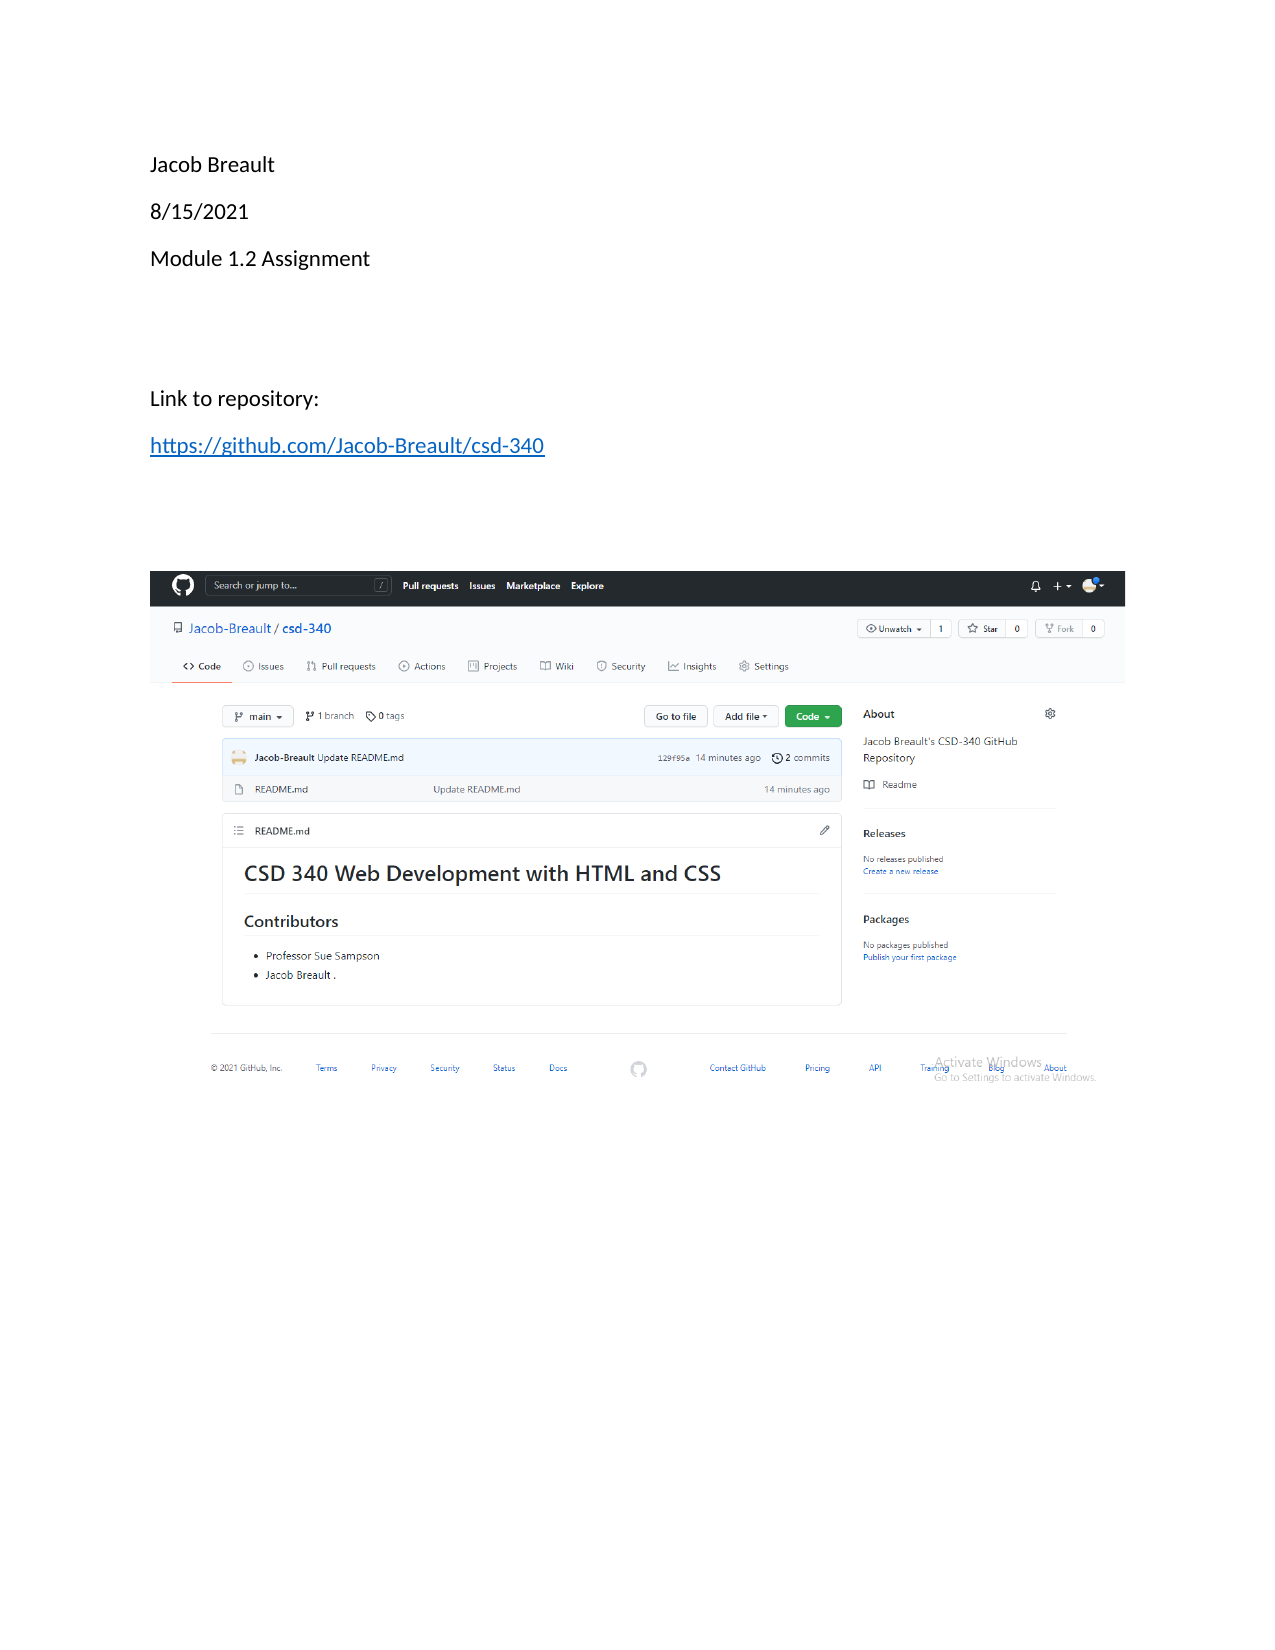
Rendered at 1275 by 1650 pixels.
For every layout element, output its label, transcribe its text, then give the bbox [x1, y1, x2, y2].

text Link to repository: [150, 384, 1125, 412]
picture [150, 571, 1125, 1111]
text 8/15/2021 [150, 197, 1125, 225]
text Jacob Breault [150, 150, 1125, 178]
text https://github.com/Jacob-Breault/csd-340 [150, 431, 1125, 459]
text Module 1.2 Assignment [150, 244, 1125, 272]
